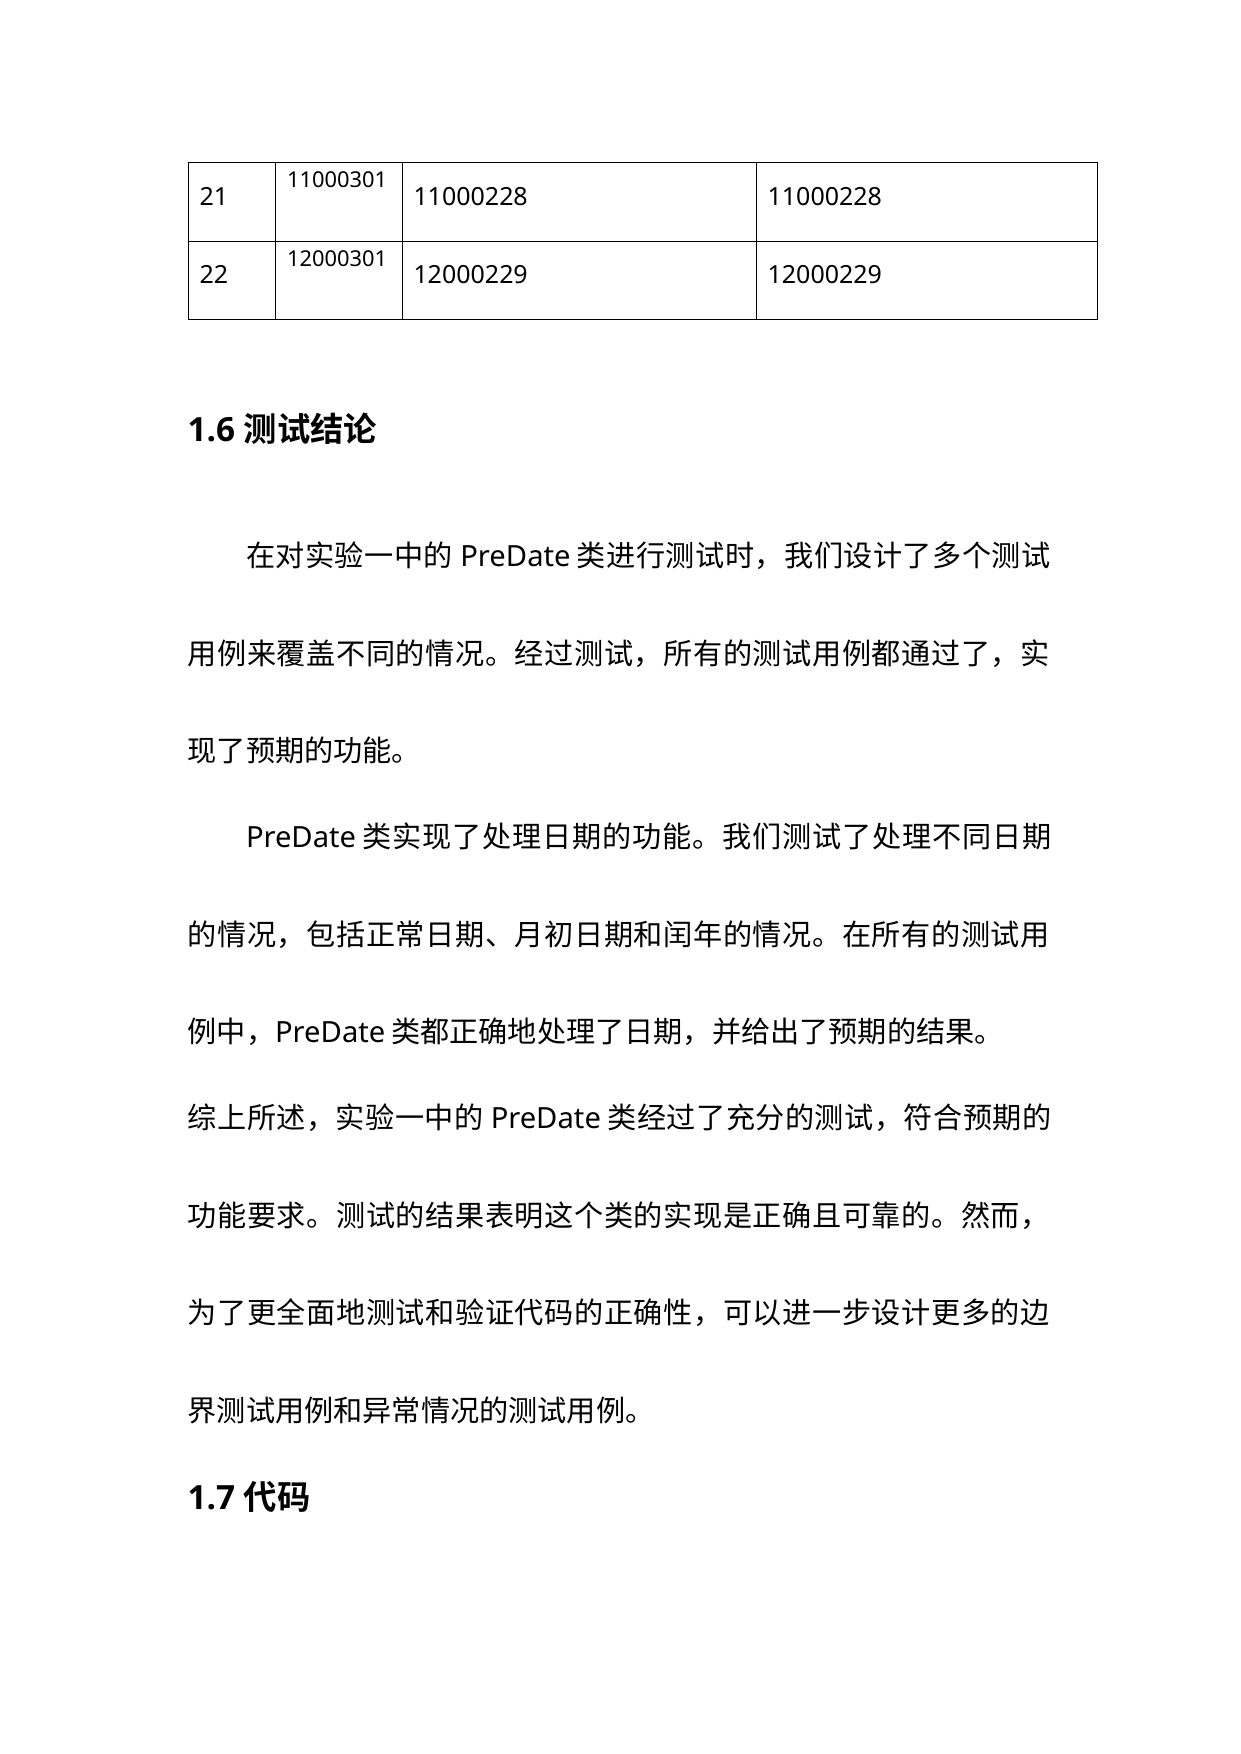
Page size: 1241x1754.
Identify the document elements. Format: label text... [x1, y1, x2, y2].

table_cell 21 [189, 163, 275, 241]
text PreDate类实现了处理日期的功能。我们测试了处理不同日期的情况，包括正常日期、月初日期和闰年的情况。在所有的测试用例中，PreDate类都正确地处理了日期，并给出了预期的结果。 [187, 803, 1053, 1063]
table_cell 22 [189, 242, 275, 319]
table_cell 12000229 [403, 242, 756, 319]
table_cell 12000301 [276, 242, 402, 319]
text 1.7 代码 [187, 1462, 1053, 1527]
subtitle 1.6 测试结论 [187, 394, 1053, 459]
text 综上所述，实验一中的PreDate类经过了充分的测试，符合预期的功能要求。测试的结果表明这个类的实现是正确且可靠的。然而，为了更全面地测试和验证代码的正确性，可以进一步设计更多的边界测试用例和异常情况的测试用例。 [187, 1084, 1053, 1441]
table_cell 11000228 [403, 163, 756, 241]
table_cell 11000228 [757, 163, 1097, 241]
text 在对实验一中的PreDate类进行测试时，我们设计了多个测试用例来覆盖不同的情况。经过测试，所有的测试用例都通过了，实现了预期的功能。 [187, 521, 1053, 781]
table_cell 11000301 [276, 163, 402, 241]
table_cell 12000229 [757, 242, 1097, 319]
